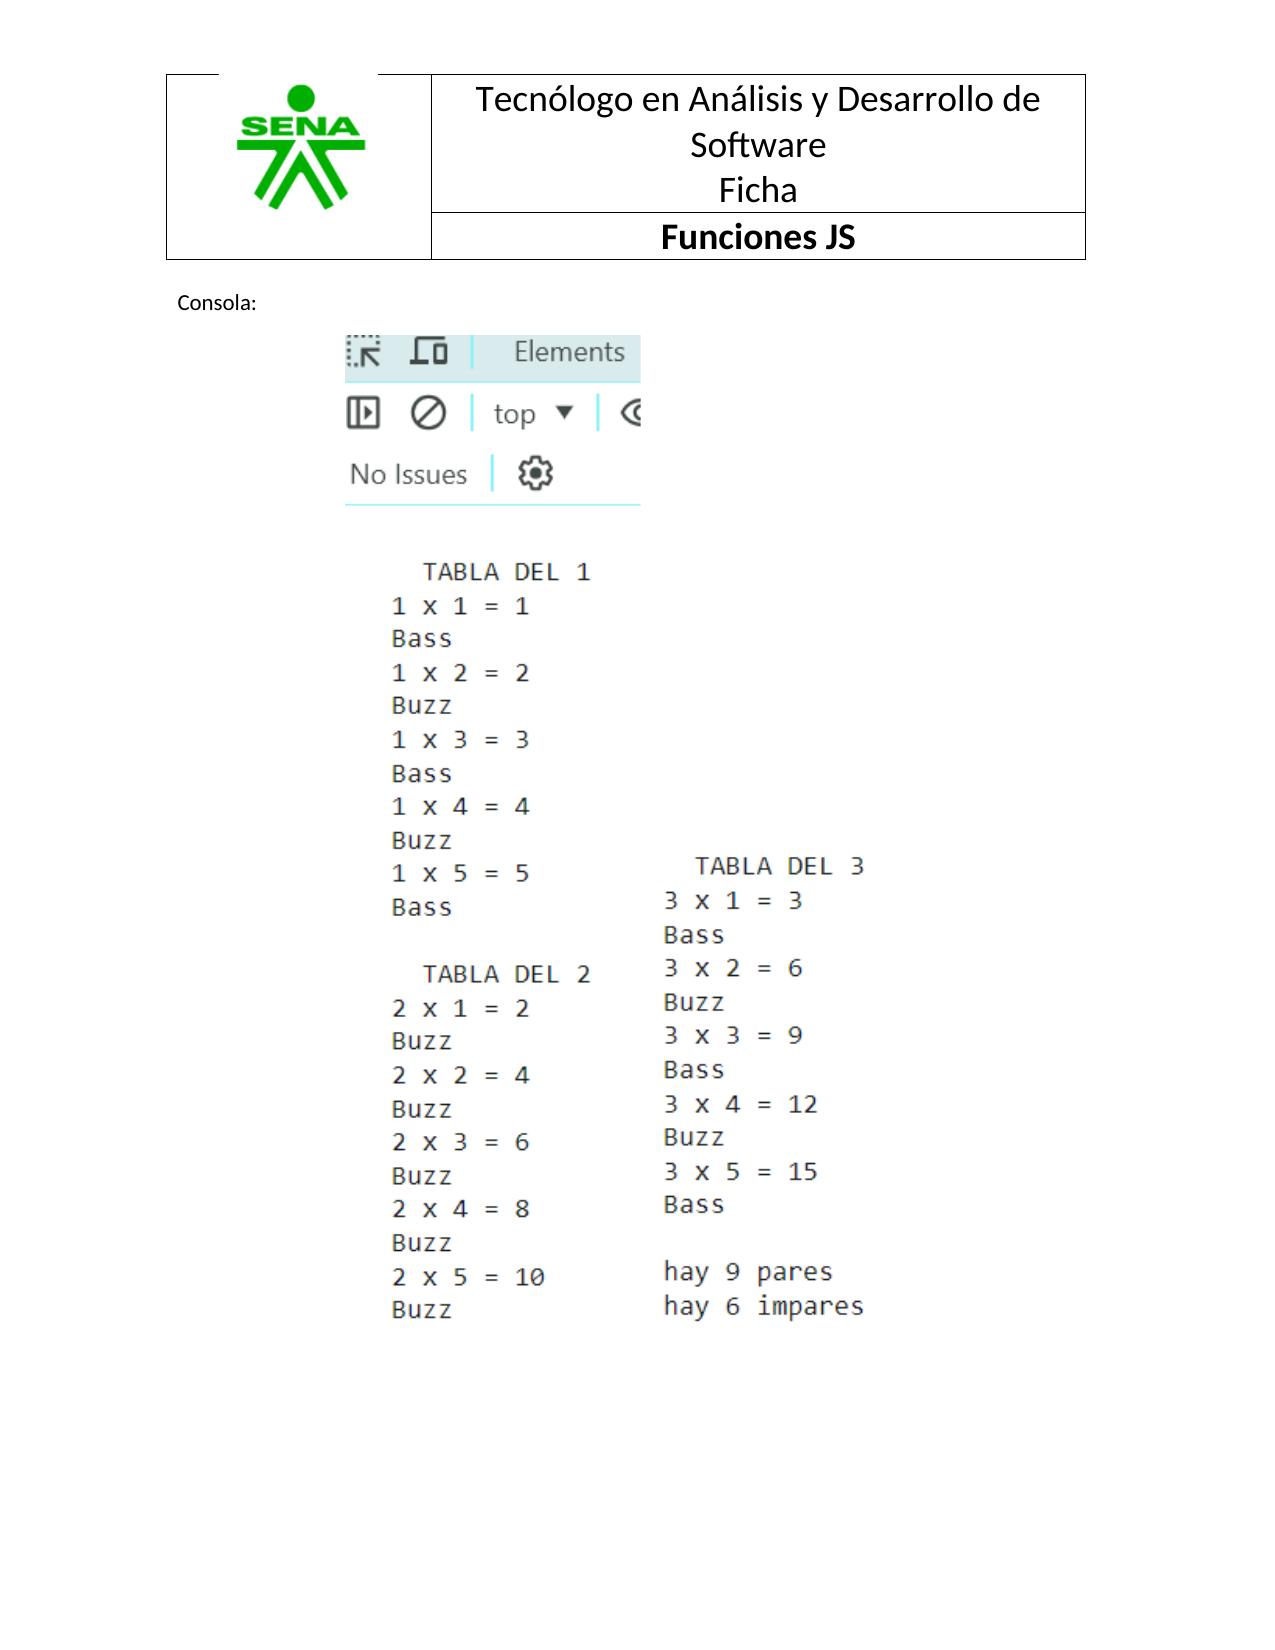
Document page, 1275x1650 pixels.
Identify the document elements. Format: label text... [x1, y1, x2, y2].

picture [345, 335, 930, 1337]
text Consola: [177, 288, 1098, 316]
picture [218, 74, 379, 226]
